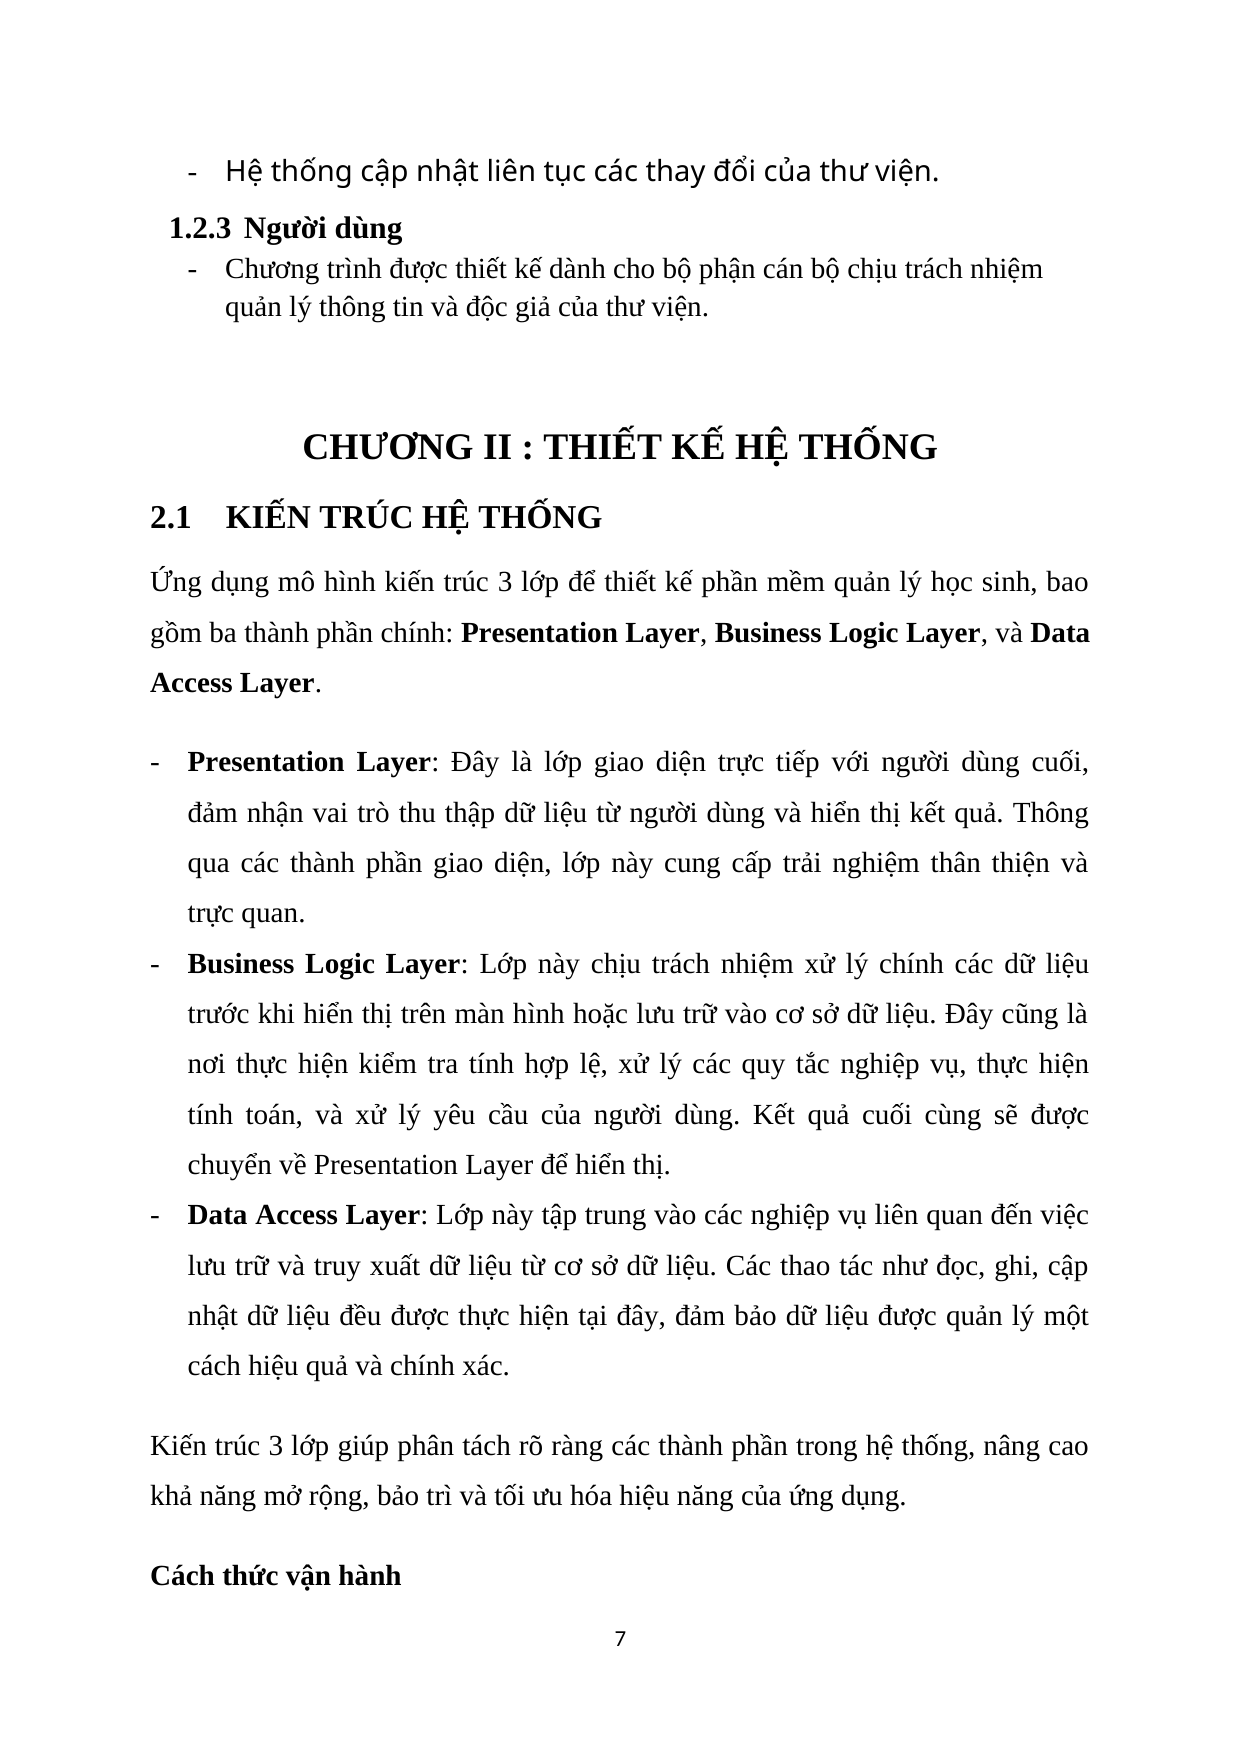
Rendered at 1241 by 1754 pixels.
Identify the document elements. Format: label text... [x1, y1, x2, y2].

list KIẾN TRÚC HỆ THỐNG [150, 497, 1090, 535]
list Presentation Layer: Đây là lớp giao diện trực tiếp với người dùng cuối, đảm nhận vai trò thu thập dữ liệu từ người dùng và hiển thị kết quả. Thông qua các thành phần giao diện, lớp này cung cấp trải nghiệm thân thiện và trực quan. [150, 744, 1090, 929]
text CHƯƠNG II : THIẾT KẾ HỆ THỐNG [150, 425, 1090, 468]
list Người dùng [169, 209, 1090, 245]
list Data Access Layer: Lớp này tập trung vào các nghiệp vụ liên quan đến việc lưu trữ và truy xuất dữ liệu từ cơ sở dữ liệu. Các thao tác như đọc, ghi, cập nhật dữ liệu đều được thực hiện tại đây, đảm bảo dữ liệu được quản lý một cách hiệu quả và chính xác. [150, 1256, 1090, 1440]
list Hệ thống cập nhật liên tục các thay đổi của thư viện. [187, 150, 1087, 190]
list Business Logic Layer: Lớp này chịu trách nhiệm xử lý chính các dữ liệu trước khi hiển thị trên màn hình hoặc lưu trữ vào cơ sở dữ liệu. Đây cũng là nơi thực hiện kiểm tra tính hợp lệ, xử lý các quy tắc nghiệp vụ, thực hiện tính toán, và xử lý yêu cầu của người dùng. Kết quả cuối cùng sẽ được chuyển về Presentation Layer để hiển thị. [150, 975, 1090, 1210]
list Chương trình được thiết kế dành cho bộ phận cán bộ chịu trách nhiệm quản lý thông tin và độc giả của thư viện. [187, 251, 1090, 323]
text Ứng dụng mô hình kiến trúc 3 lớp để thiết kế phần mềm quản lý học sinh, bao gồm ba thành phần chính: Presentation Layer, Business Logic Layer, và Data Access Layer. [150, 564, 1090, 699]
text Kiến trúc 3 lớp giúp phân tách rõ ràng các thành phần trong hệ thống, nâng cao khả năng mở rộng, bảo trì và tối ưu hóa hiệu năng của ứng dụng. [150, 1486, 1090, 1570]
